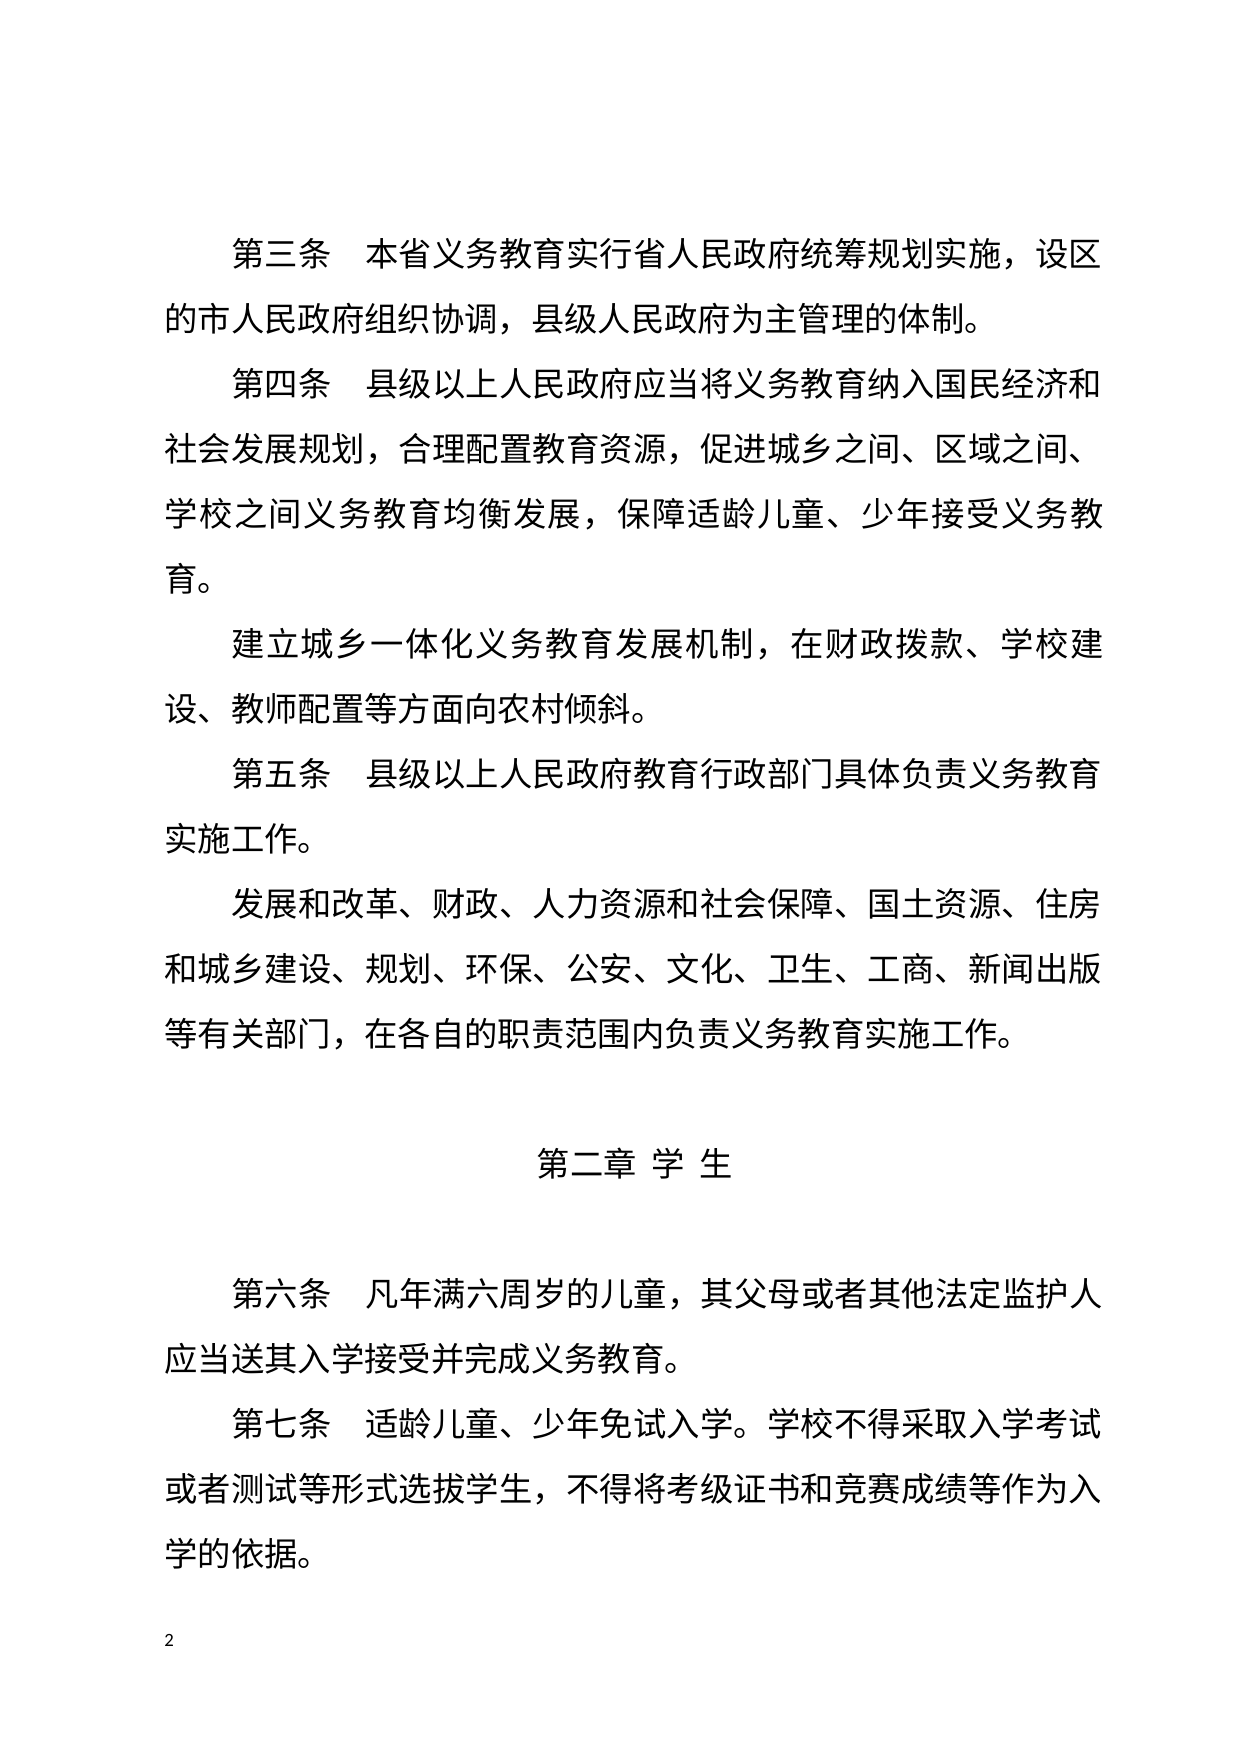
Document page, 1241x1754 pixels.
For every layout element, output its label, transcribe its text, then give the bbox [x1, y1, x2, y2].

text 建立城乡一体化义务教育发展机制，在财政拨款、学校建设、教师配置等方面向农村倾斜。 [164, 609, 1105, 739]
text 第六条 凡年满六周岁的儿童，其父母或者其他法定监护人应当送其入学接受并完成义务教育。 [164, 1259, 1105, 1389]
text 第三条 本省义务教育实行省人民政府统筹规划实施，设区的市人民政府组织协调，县级人民政府为主管理的体制。 [164, 219, 1105, 349]
text 第七条 适龄儿童、少年免试入学。学校不得采取入学考试或者测试等形式选拔学生，不得将考级证书和竞赛成绩等作为入学的依据。 [164, 1389, 1105, 1584]
text 第二章 学 生 [164, 1129, 1105, 1194]
text 第五条 县级以上人民政府教育行政部门具体负责义务教育实施工作。 [164, 739, 1105, 869]
text 发展和改革、财政、人力资源和社会保障、国土资源、住房和城乡建设、规划、环保、公安、文化、卫生、工商、新闻出版等有关部门，在各自的职责范围内负责义务教育实施工作。 [164, 869, 1105, 1064]
text 第四条 县级以上人民政府应当将义务教育纳入国民经济和社会发展规划，合理配置教育资源，促进城乡之间、区域之间、学校之间义务教育均衡发展，保障适龄儿童、少年接受义务教育。 [164, 349, 1105, 609]
